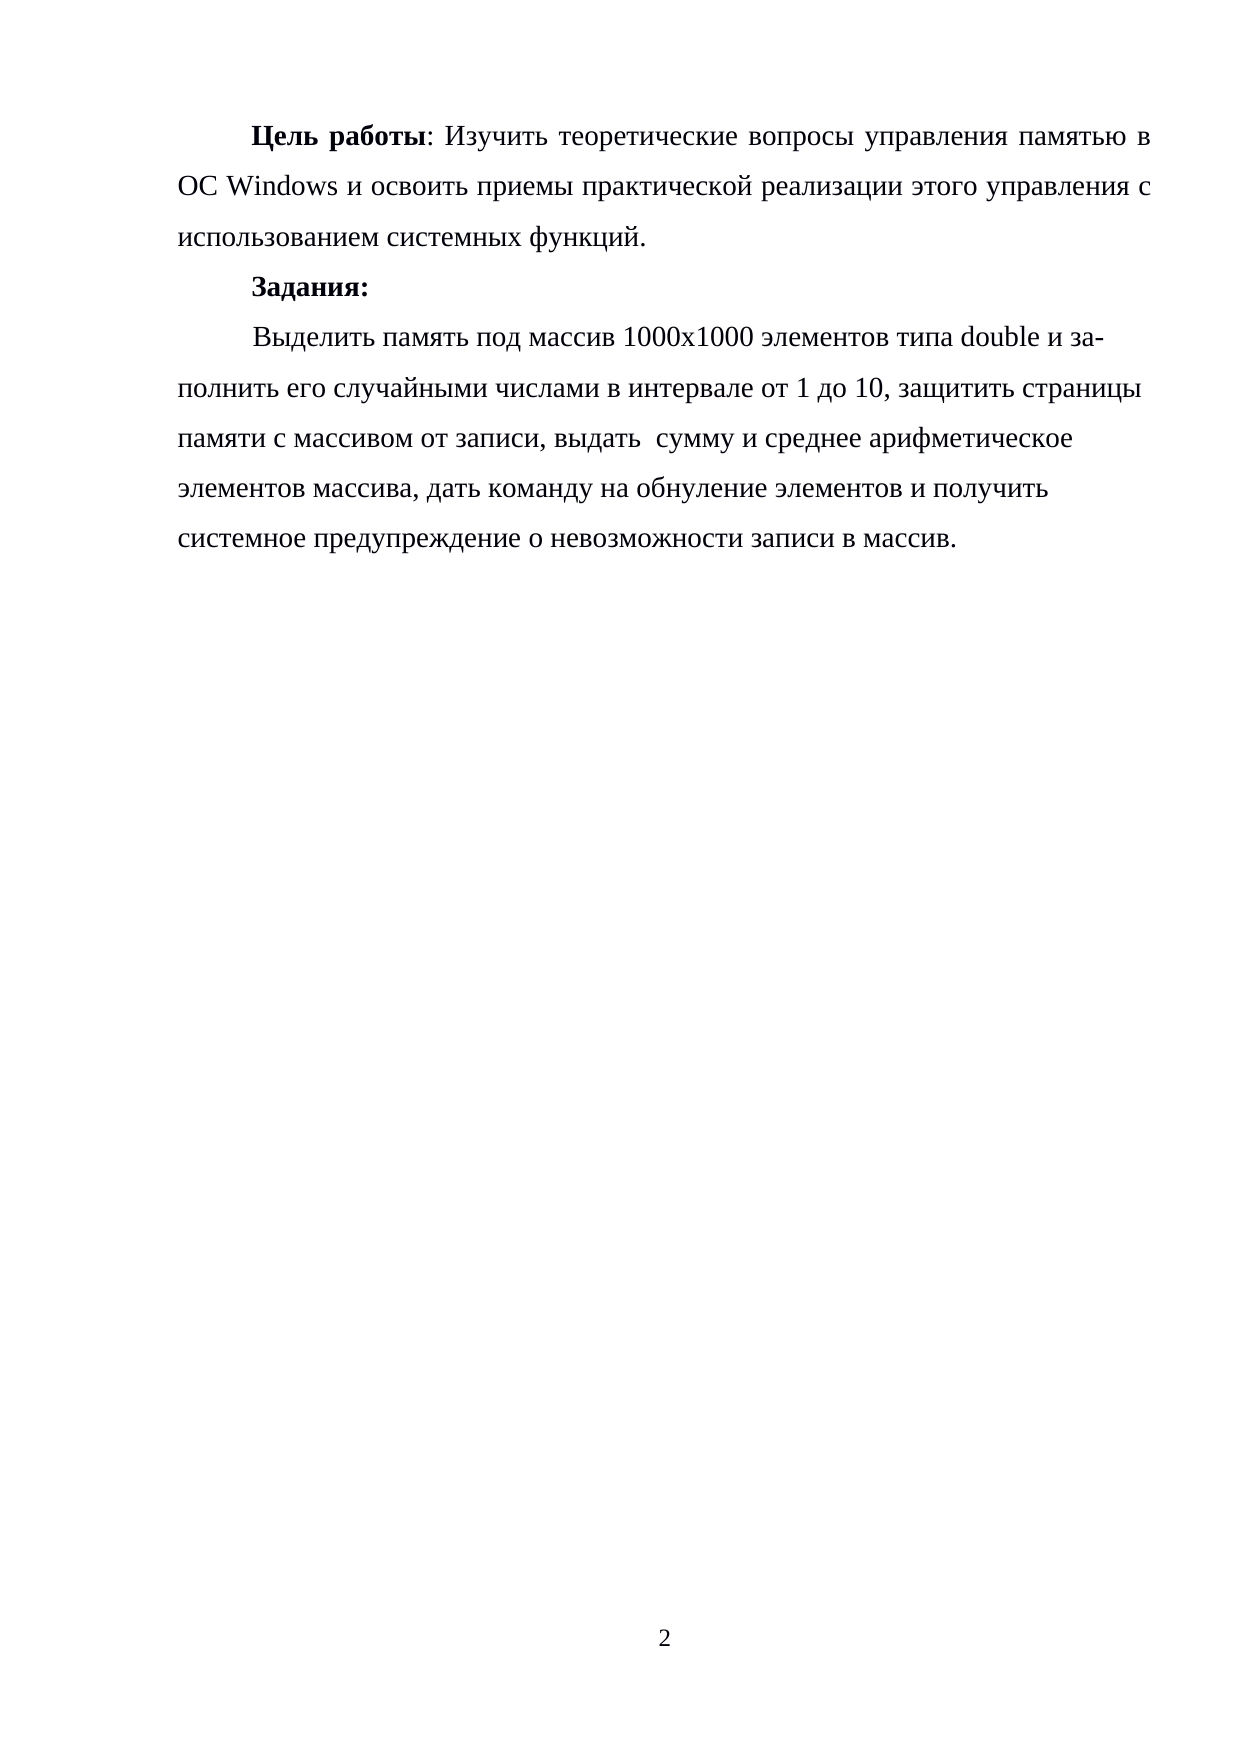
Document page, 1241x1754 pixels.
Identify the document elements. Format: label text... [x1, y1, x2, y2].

text Задания: [177, 269, 1152, 303]
text Выделить память под массив 1000х1000 элементов типа double и за-полнить его случайными числами в интервале от 1 до 10, защитить страницы памяти с массивом от записи, выдать сумму и среднее арифметическое элементов массива, дать команду на обнуление элементов и получить системное предупреждение о невозможности записи в массив. [177, 319, 1152, 554]
text Цель работы: Изучить теоретические вопросы управления памятью в ОС Windows и освоить приемы практической реализации этого управления с использованием системных функций. [177, 118, 1152, 252]
